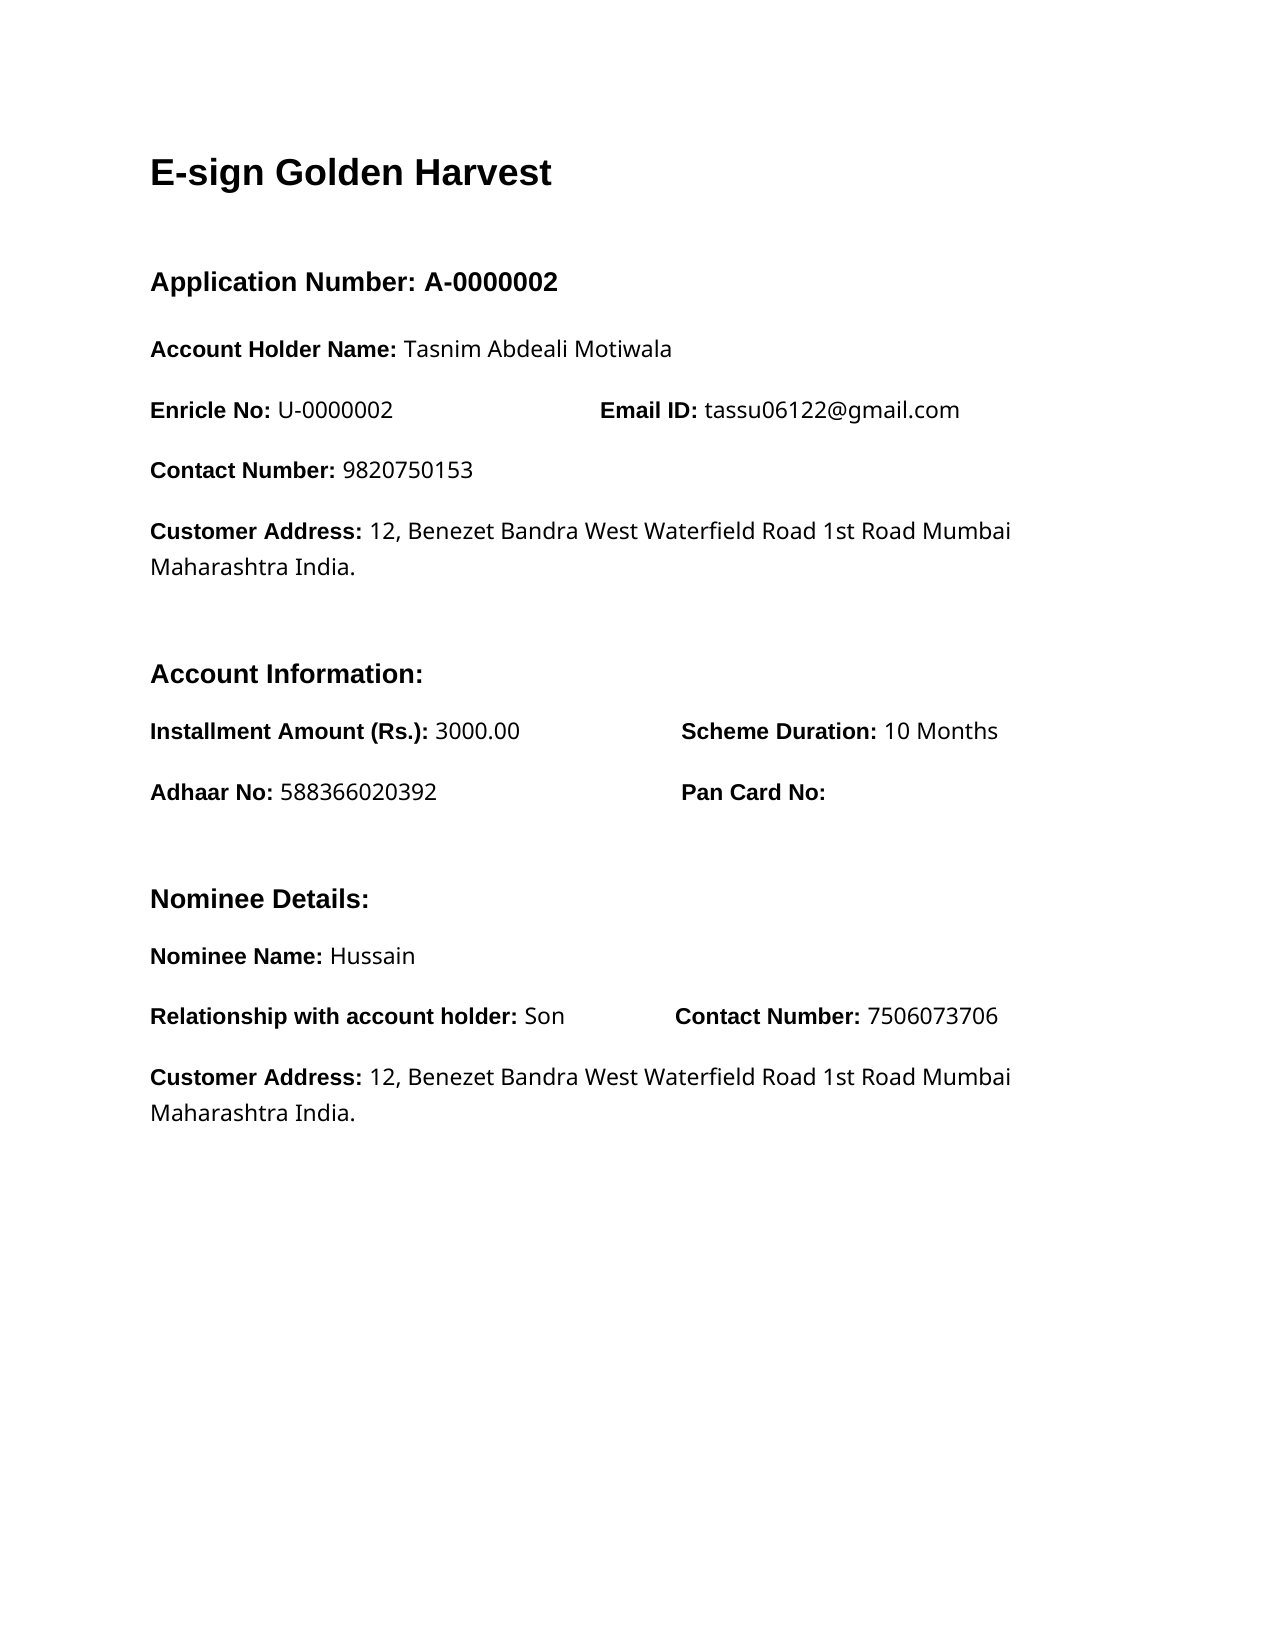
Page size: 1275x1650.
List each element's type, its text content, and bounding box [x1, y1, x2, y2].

text Account Holder Name: Tasnim Abdeali Motiwala [150, 333, 1135, 364]
text Installment Amount (Rs.): 3000.00 Scheme Duration: 10 Months [150, 715, 1135, 746]
subtitle Nominee Details: [150, 883, 1135, 914]
text Nominee Name: Hussain [150, 939, 1135, 971]
subtitle E-sign Golden Harvest [150, 150, 1135, 193]
text Relationship with account holder: Son Contact Number: 7506073706 [150, 1000, 1135, 1031]
text Enricle No: U-0000002 Email ID: tassu06122@gmail.com [150, 394, 1135, 425]
text Contact Number: 9820750153 [150, 454, 1135, 486]
text Adhaar No: 588366020392 Pan Card No: [150, 776, 1135, 807]
text Customer Address: 12, Benezet Bandra West Waterfield Road 1st Road Mumbai Maharashtra India. [150, 1061, 1135, 1128]
text Customer Address: 12, Benezet Bandra West Waterfield Road 1st Road Mumbai Maharashtra India. [150, 515, 1090, 582]
subtitle Account Information: [150, 658, 1135, 690]
subtitle Application Number: A-0000002 [150, 266, 1135, 297]
